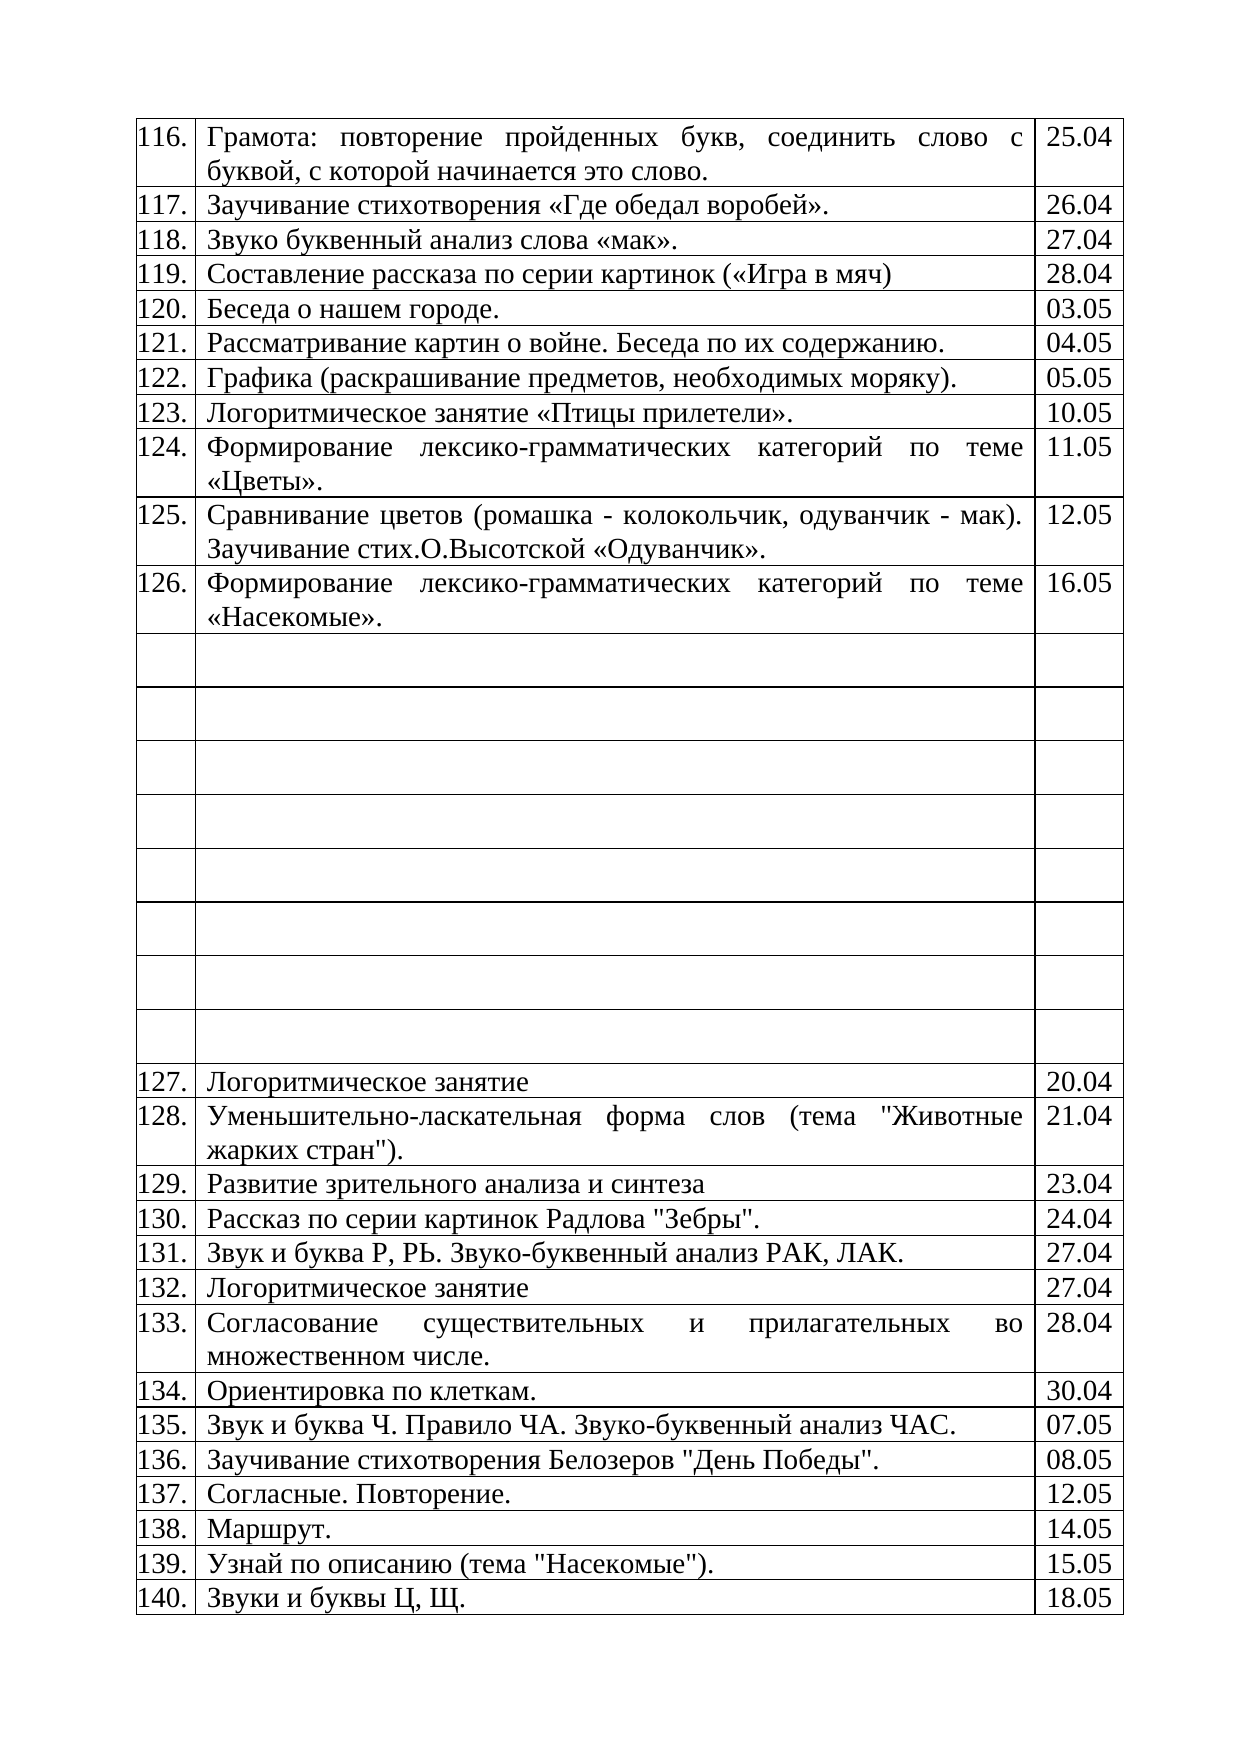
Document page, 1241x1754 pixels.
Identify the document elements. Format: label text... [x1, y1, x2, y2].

table_cell [137, 1511, 195, 1545]
table_cell Ориентировка по клеткам. [196, 1373, 1034, 1406]
table_cell 21.04 [1036, 1098, 1123, 1165]
table_cell [196, 956, 1034, 1009]
table_cell [1036, 795, 1123, 848]
table_cell Согласование существительных и прилагательных во множественном числе. [196, 1305, 1034, 1372]
table_cell [196, 634, 1034, 686]
table_cell 20.04 [1036, 1064, 1123, 1097]
table_cell 23.04 [1036, 1166, 1123, 1200]
table_cell [137, 1580, 195, 1614]
table_cell Звук и буква Р, РЬ. Звуко-буквенный анализ РАК, ЛАК. [196, 1236, 1034, 1269]
table_cell [137, 119, 195, 186]
table_cell [137, 634, 195, 686]
table_cell Рассматривание картин о войне. Беседа по их содержанию. [196, 326, 1034, 359]
table_cell [137, 1098, 195, 1165]
table_cell Графика (раскрашивание предметов, необходимых моряку). [196, 360, 1034, 394]
table_cell [137, 1270, 195, 1304]
table_cell Уменьшительно-ласкательная форма слов (тема "Животные жарких стран"). [196, 1098, 1034, 1165]
table_cell 15.05 [1036, 1546, 1123, 1579]
table_cell [137, 903, 195, 955]
table_cell [1036, 741, 1123, 794]
table_cell Маршрут. [196, 1511, 1034, 1545]
table_cell 18.05 [1036, 1580, 1123, 1614]
table_cell [137, 795, 195, 848]
table_cell 12.05 [1036, 498, 1123, 564]
table_cell [1036, 849, 1123, 901]
table_cell 24.04 [1036, 1201, 1123, 1234]
table_cell [137, 956, 195, 1009]
table_cell [1036, 956, 1123, 1009]
table_cell [1036, 688, 1123, 740]
table_cell Заучивание стихотворения «Где обедал воробей». [196, 187, 1034, 221]
table_cell 08.05 [1036, 1442, 1123, 1476]
table_cell [137, 1477, 195, 1510]
table_cell [137, 1546, 195, 1579]
table_cell [137, 222, 195, 255]
table_cell [137, 1010, 195, 1063]
table_cell 25.04 [1036, 119, 1123, 186]
table_cell [137, 429, 195, 496]
table_cell [137, 741, 195, 794]
table_cell [196, 688, 1034, 740]
table_cell Логоритмическое занятие [196, 1270, 1034, 1304]
table_cell [137, 1373, 195, 1406]
table_cell [137, 1236, 195, 1269]
table_cell [196, 741, 1034, 794]
table_cell [196, 1010, 1034, 1063]
table_cell [137, 1442, 195, 1476]
table_cell [137, 291, 195, 324]
table_cell 16.05 [1036, 566, 1123, 633]
table_cell [137, 1064, 195, 1097]
table_cell Развитие зрительного анализа и синтеза [196, 1166, 1034, 1200]
table_cell [196, 903, 1034, 955]
table_cell Звуки и буквы Ц, Щ. [196, 1580, 1034, 1614]
table_cell 14.05 [1036, 1511, 1123, 1545]
table_cell [137, 187, 195, 221]
table_cell [137, 395, 195, 428]
table_cell Узнай по описанию (тема "Насекомые"). [196, 1546, 1034, 1579]
table_cell Логоритмическое занятие «Птицы прилетели». [196, 395, 1034, 428]
table_cell Формирование лексико-грамматических категорий по теме «Цветы». [196, 429, 1034, 496]
table_cell [137, 360, 195, 394]
table_cell Формирование лексико-грамматических категорий по теме «Насекомые». [196, 566, 1034, 633]
table_cell 26.04 [1036, 187, 1123, 221]
table_cell Беседа о нашем городе. [196, 291, 1034, 324]
table_cell 28.04 [1036, 1305, 1123, 1372]
table_cell 27.04 [1036, 222, 1123, 255]
table_cell Сравнивание цветов (ромашка - колокольчик, одуванчик - мак). Заучивание стих.О.Высотской «Одуванчик». [196, 498, 1034, 564]
table_cell [137, 566, 195, 633]
table_cell 11.05 [1036, 429, 1123, 496]
table_cell Грамота: повторение пройденных букв, соединить слово с буквой, с которой начинается это слово. [196, 119, 1034, 186]
table_cell [137, 688, 195, 740]
table_cell [137, 1305, 195, 1372]
table_cell [1036, 903, 1123, 955]
table_cell Составление рассказа по серии картинок («Игра в мяч) [196, 256, 1034, 290]
table_cell Логоритмическое занятие [196, 1064, 1034, 1097]
table_cell [137, 849, 195, 901]
table_cell [196, 795, 1034, 848]
table_cell Звуко буквенный анализ слова «мак». [196, 222, 1034, 255]
table_cell [196, 849, 1034, 901]
table_cell [137, 498, 195, 564]
table_cell 28.04 [1036, 256, 1123, 290]
table_cell 10.05 [1036, 395, 1123, 428]
table_cell Согласные. Повторение. [196, 1477, 1034, 1510]
table_cell Заучивание стихотворения Белозеров "День Победы". [196, 1442, 1034, 1476]
table_cell [1036, 634, 1123, 686]
table_cell Звук и буква Ч. Правило ЧА. Звуко-буквенный анализ ЧАС. [196, 1408, 1034, 1441]
table_cell 03.05 [1036, 291, 1123, 324]
table_cell [137, 1408, 195, 1441]
table_cell 04.05 [1036, 326, 1123, 359]
table_cell 05.05 [1036, 360, 1123, 394]
table_cell [1036, 1010, 1123, 1063]
table_cell 30.04 [1036, 1373, 1123, 1406]
table_cell 27.04 [1036, 1270, 1123, 1304]
table_cell [137, 256, 195, 290]
table_cell 12.05 [1036, 1477, 1123, 1510]
table_cell Рассказ по серии картинок Радлова "Зебры". [196, 1201, 1034, 1234]
table_cell 07.05 [1036, 1408, 1123, 1441]
table_cell [137, 326, 195, 359]
table_cell [137, 1201, 195, 1234]
table_cell 27.04 [1036, 1236, 1123, 1269]
table_cell [137, 1166, 195, 1200]
